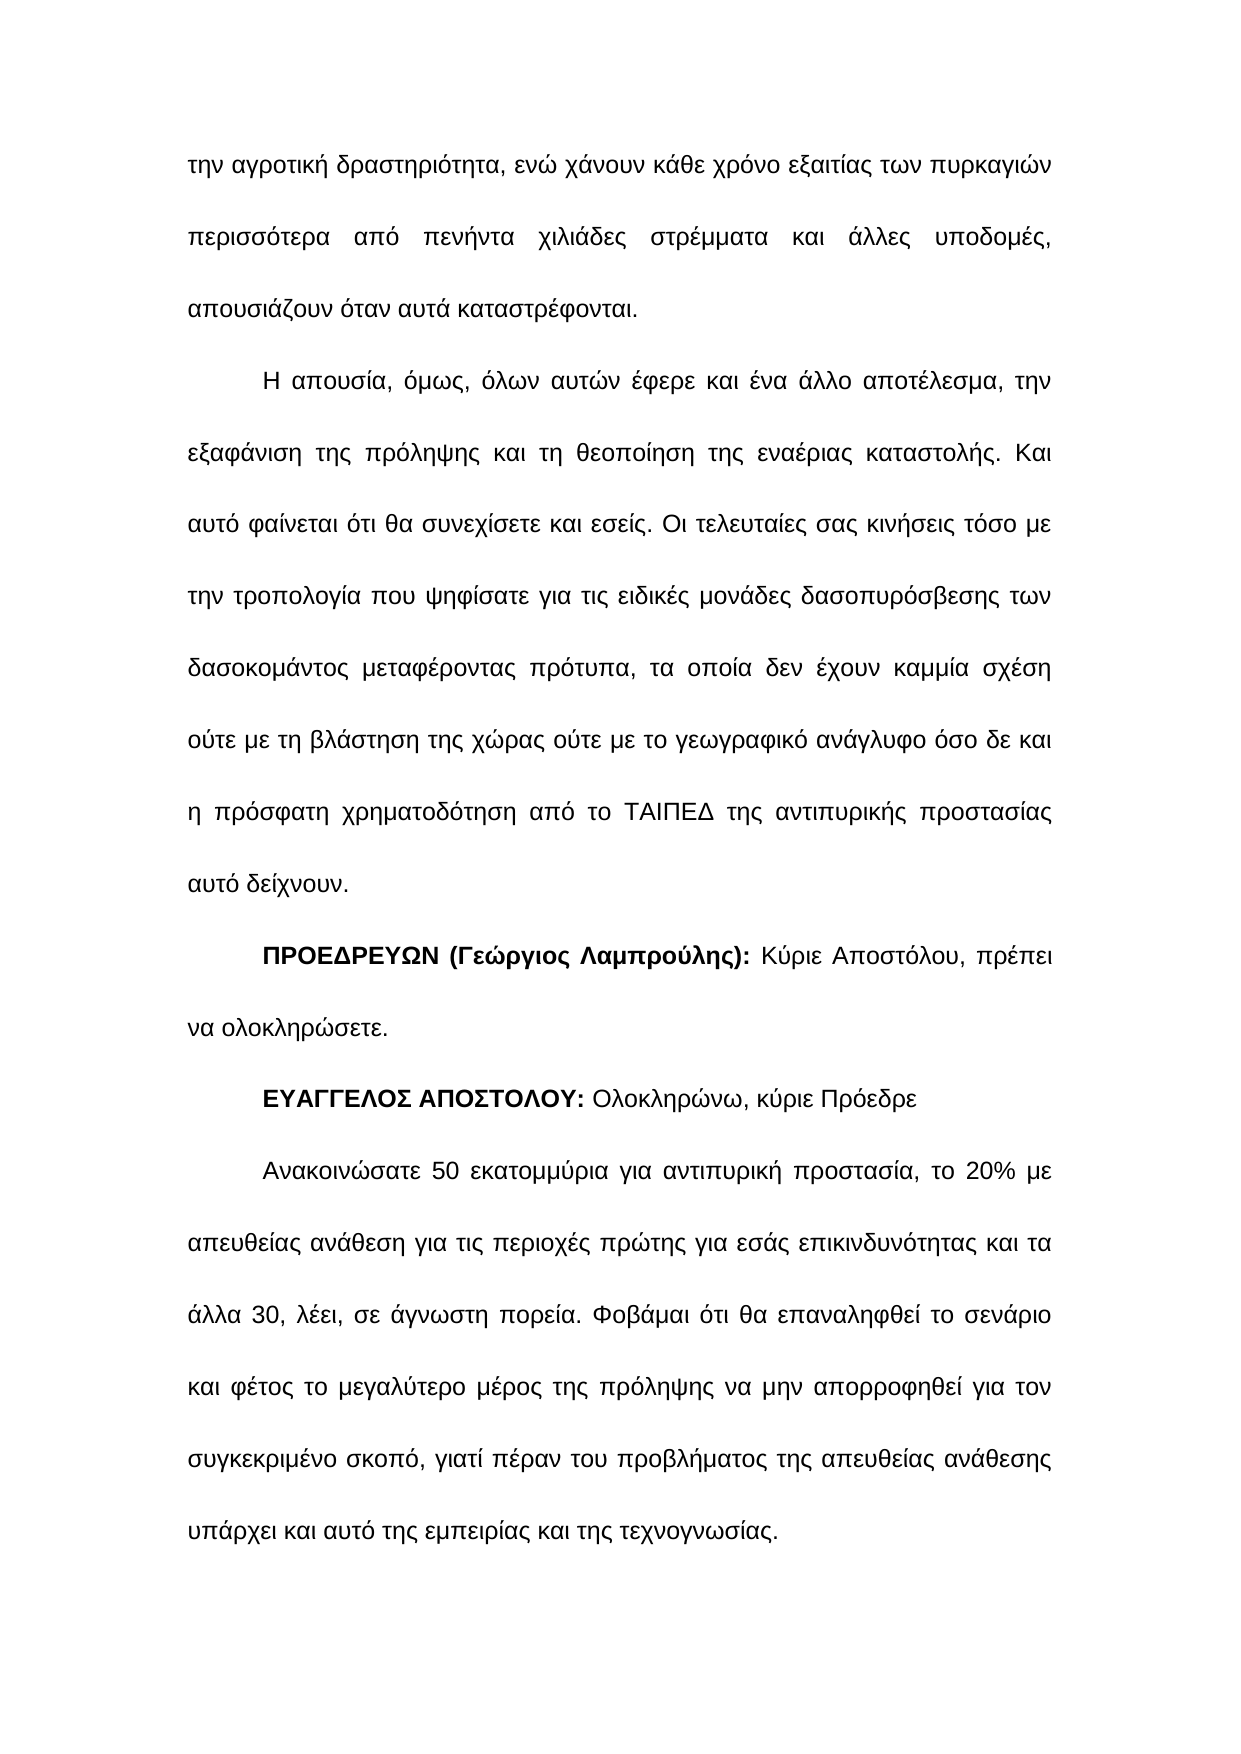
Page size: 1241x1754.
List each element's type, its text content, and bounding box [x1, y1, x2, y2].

text Ανακοινώσατε 50 εκατομμύρια για αντιπυρική προστασία, το 20% με απευθείας ανάθεση για τις περιοχές πρώτης για εσάς επικινδυνότητας και τα άλλα 30, λέει, σε άγνωστη πορεία. Φοβάμαι ότι θα επαναληφθεί το σενάριο και φέτος το μεγαλύτερο μέρος της πρόληψης να μην απορροφηθεί για τον συγκεκριμένο σκοπό, γιατί πέραν του προβλήματος της απευθείας ανάθεσης υπάρχει και αυτό της εμπειρίας και της τεχνογνωσίας. [187, 1156, 1053, 1544]
text ΕΥΑΓΓΕΛΟΣ ΑΠΟΣΤΟΛΟΥ: Ολοκληρώνω, κύριε Πρόεδρε [187, 1084, 1053, 1113]
text Η απουσία, όμως, όλων αυτών έφερε και ένα άλλο αποτέλεσμα, την εξαφάνιση της πρόληψης και τη θεοποίηση της εναέριας καταστολής. Και αυτό φαίνεται ότι θα συνεχίσετε και εσείς. Οι τελευταίες σας κινήσεις τόσο με την τροπολογία που ψηφίσατε για τις ειδικές μονάδες δασοπυρόσβεσης των δασοκομάντος μεταφέροντας πρότυπα, τα οποία δεν έχουν καμμία σχέση ούτε με τη βλάστηση της χώρας ούτε με το γεωγραφικό ανάγλυφο όσο δε και η πρόσφατη χρηματοδότηση από το ΤΑΙΠΕΔ της αντιπυρικής προστασίας αυτό δείχνουν. [187, 366, 1053, 897]
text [187, 150, 1053, 322]
text ΠΡΟΕΔΡΕΥΩΝ (Γεώργιος Λαμπρούλης): Κύριε Αποστόλου, πρέπει να ολοκληρώσετε. [187, 941, 1053, 1041]
